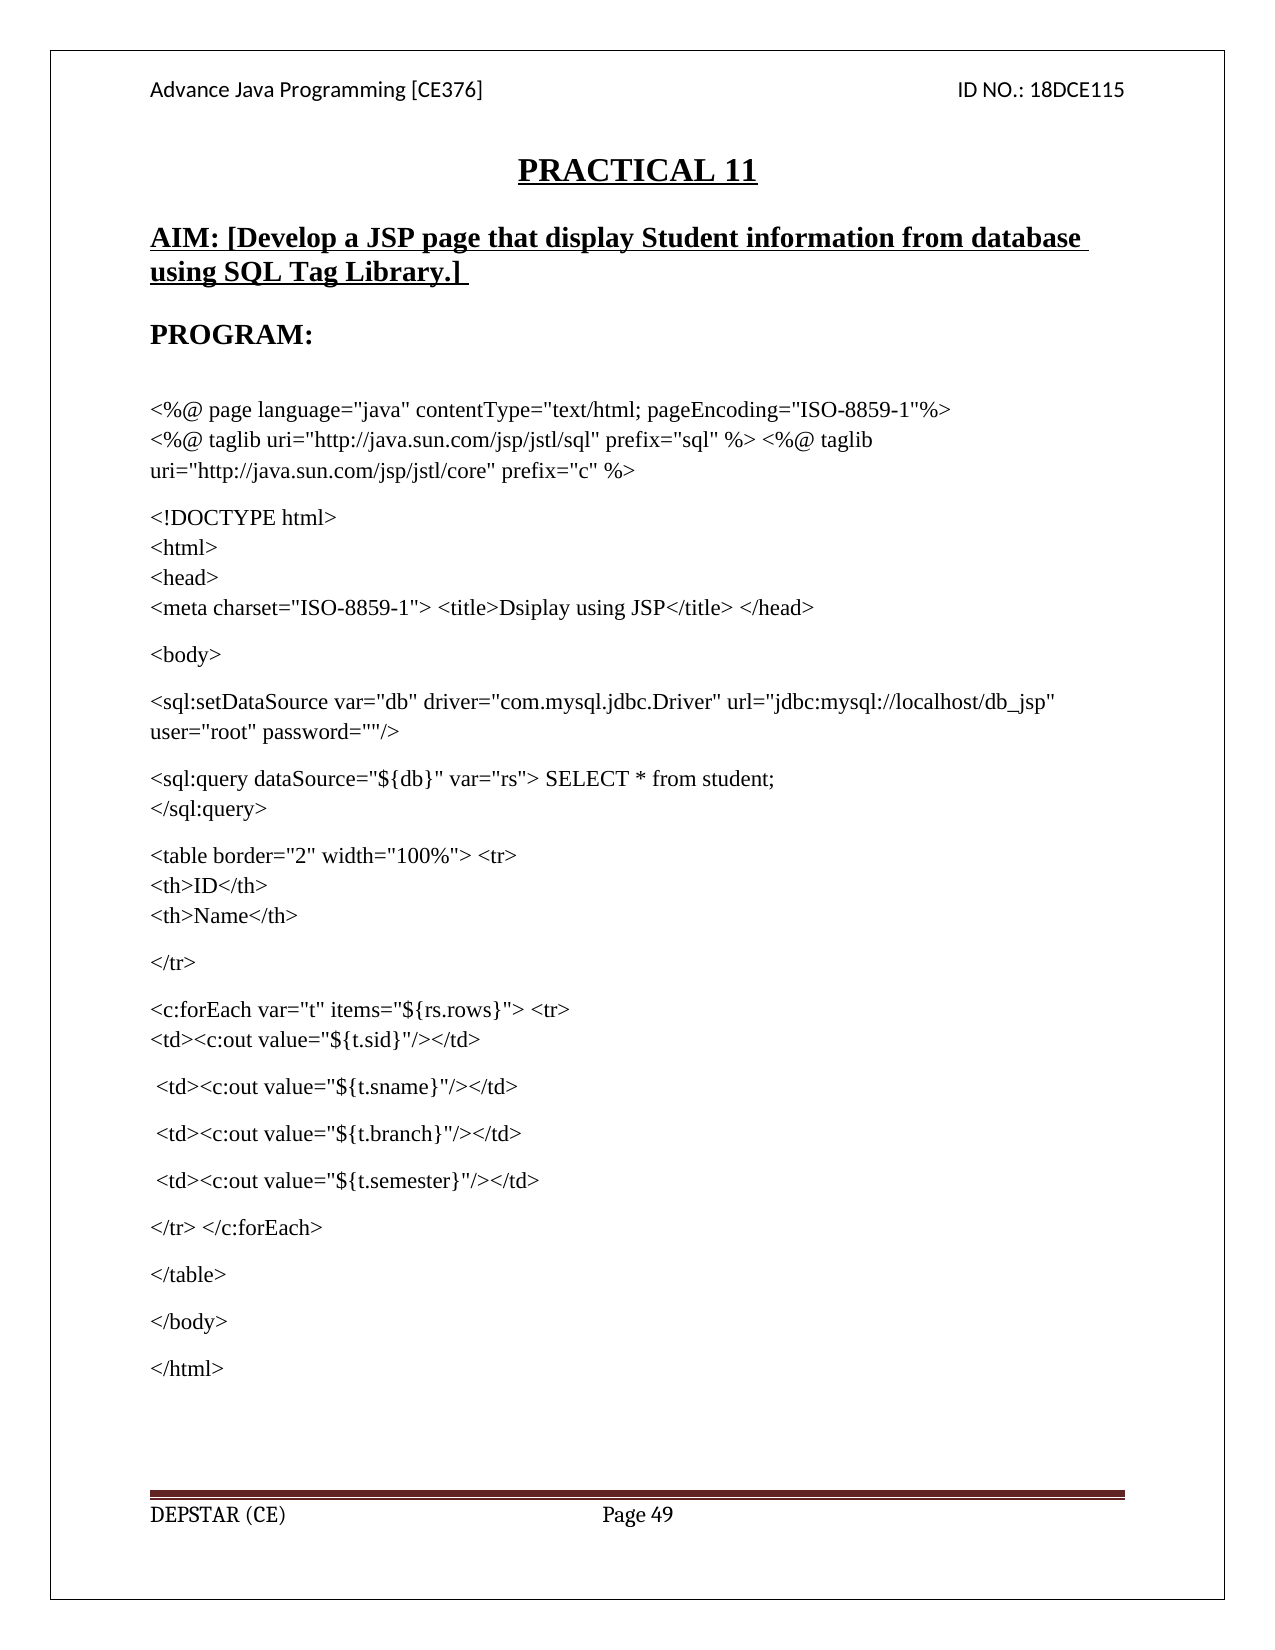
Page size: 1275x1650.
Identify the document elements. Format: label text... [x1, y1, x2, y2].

text </tr> [150, 949, 1125, 976]
text <td><c:out value="${t.branch}"/></td> [150, 1120, 1125, 1147]
text AIM: [Develop a JSP page that display Student information from database using SQL Tag Library.] [150, 221, 1125, 288]
text </html> [150, 1354, 1125, 1381]
text <!DOCTYPE html> <html> <head> <meta charset="ISO-8859-1"> <title>Dsiplay using JSP</title> </head> [150, 503, 1125, 621]
text </table> [150, 1261, 1125, 1287]
text <sql:query dataSource="${db}" var="rs"> SELECT * from student; </sql:query> [150, 765, 1125, 822]
text PRACTICAL 11 [150, 150, 1125, 188]
text <sql:setDataSource var="db" driver="com.mysql.jdbc.Driver" url="jdbc:mysql://localhost/db_jsp" user="root" password=""/> [150, 688, 1125, 744]
text <c:forEach var="t" items="${rs.rows}"> <tr> <td><c:out value="${t.sid}"/></td> [150, 996, 1125, 1053]
text <body> [150, 641, 1125, 667]
text </tr> </c:forEach> [150, 1214, 1125, 1240]
text </body> [150, 1308, 1125, 1334]
text <%@ page language="java" contentType="text/html; pageEncoding="ISO-8859-1"%> <%@ taglib uri="http://java.sun.com/jsp/jstl/sql" prefix="sql" %> <%@ taglib uri="http://java.sun.com/jsp/jstl/core" prefix="c" %> [150, 396, 1125, 483]
text PROGRAM: [150, 317, 1125, 350]
text <table border="2" width="100%"> <tr> <th>ID</th> <th>Name</th> [150, 842, 1125, 929]
text <td><c:out value="${t.semester}"/></td> [150, 1167, 1125, 1193]
text <td><c:out value="${t.sname}"/></td> [150, 1073, 1125, 1100]
